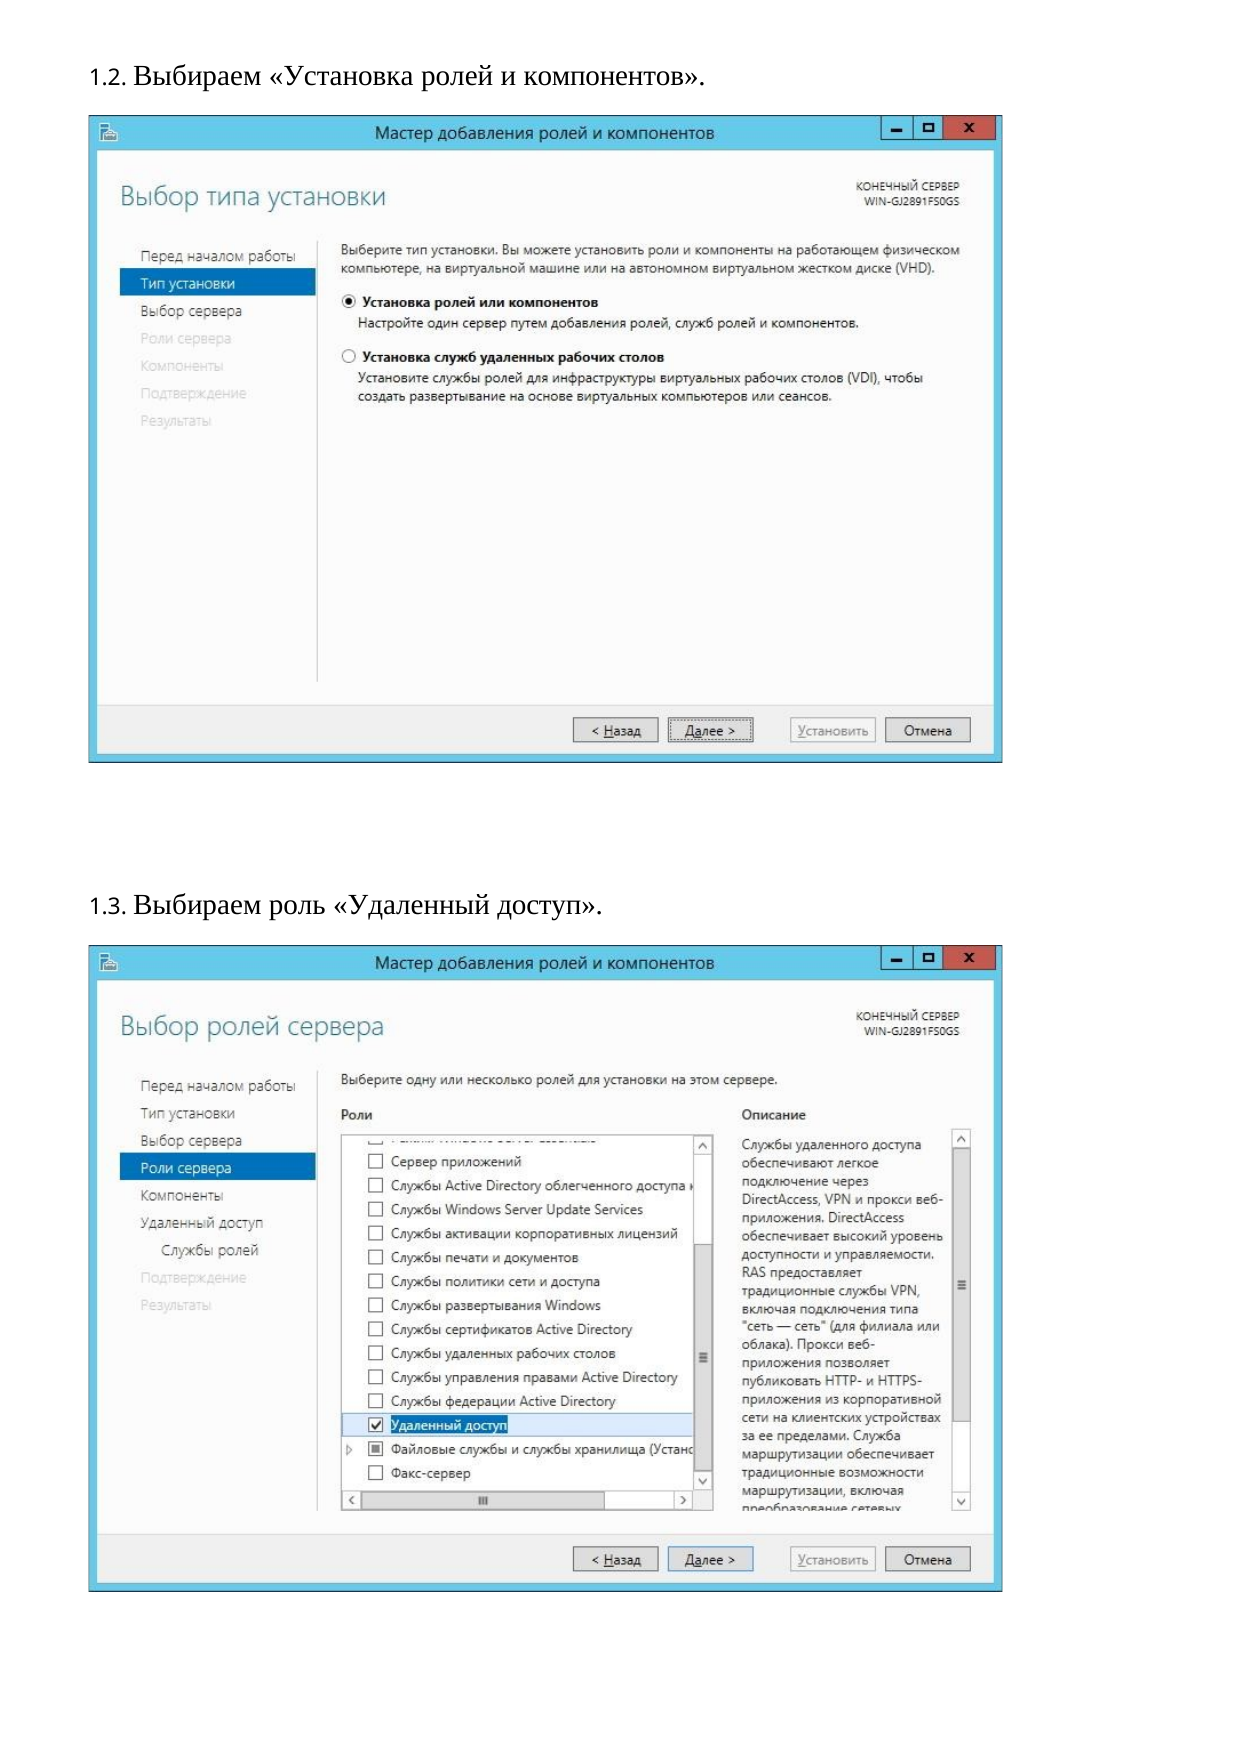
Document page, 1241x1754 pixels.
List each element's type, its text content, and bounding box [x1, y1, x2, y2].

picture [88, 115, 1003, 763]
list Выбираем роль «Удаленный доступ». [88, 887, 1240, 922]
picture [88, 945, 1003, 1592]
list Выбираем «Установка ролей и компонентов». [88, 58, 1240, 92]
